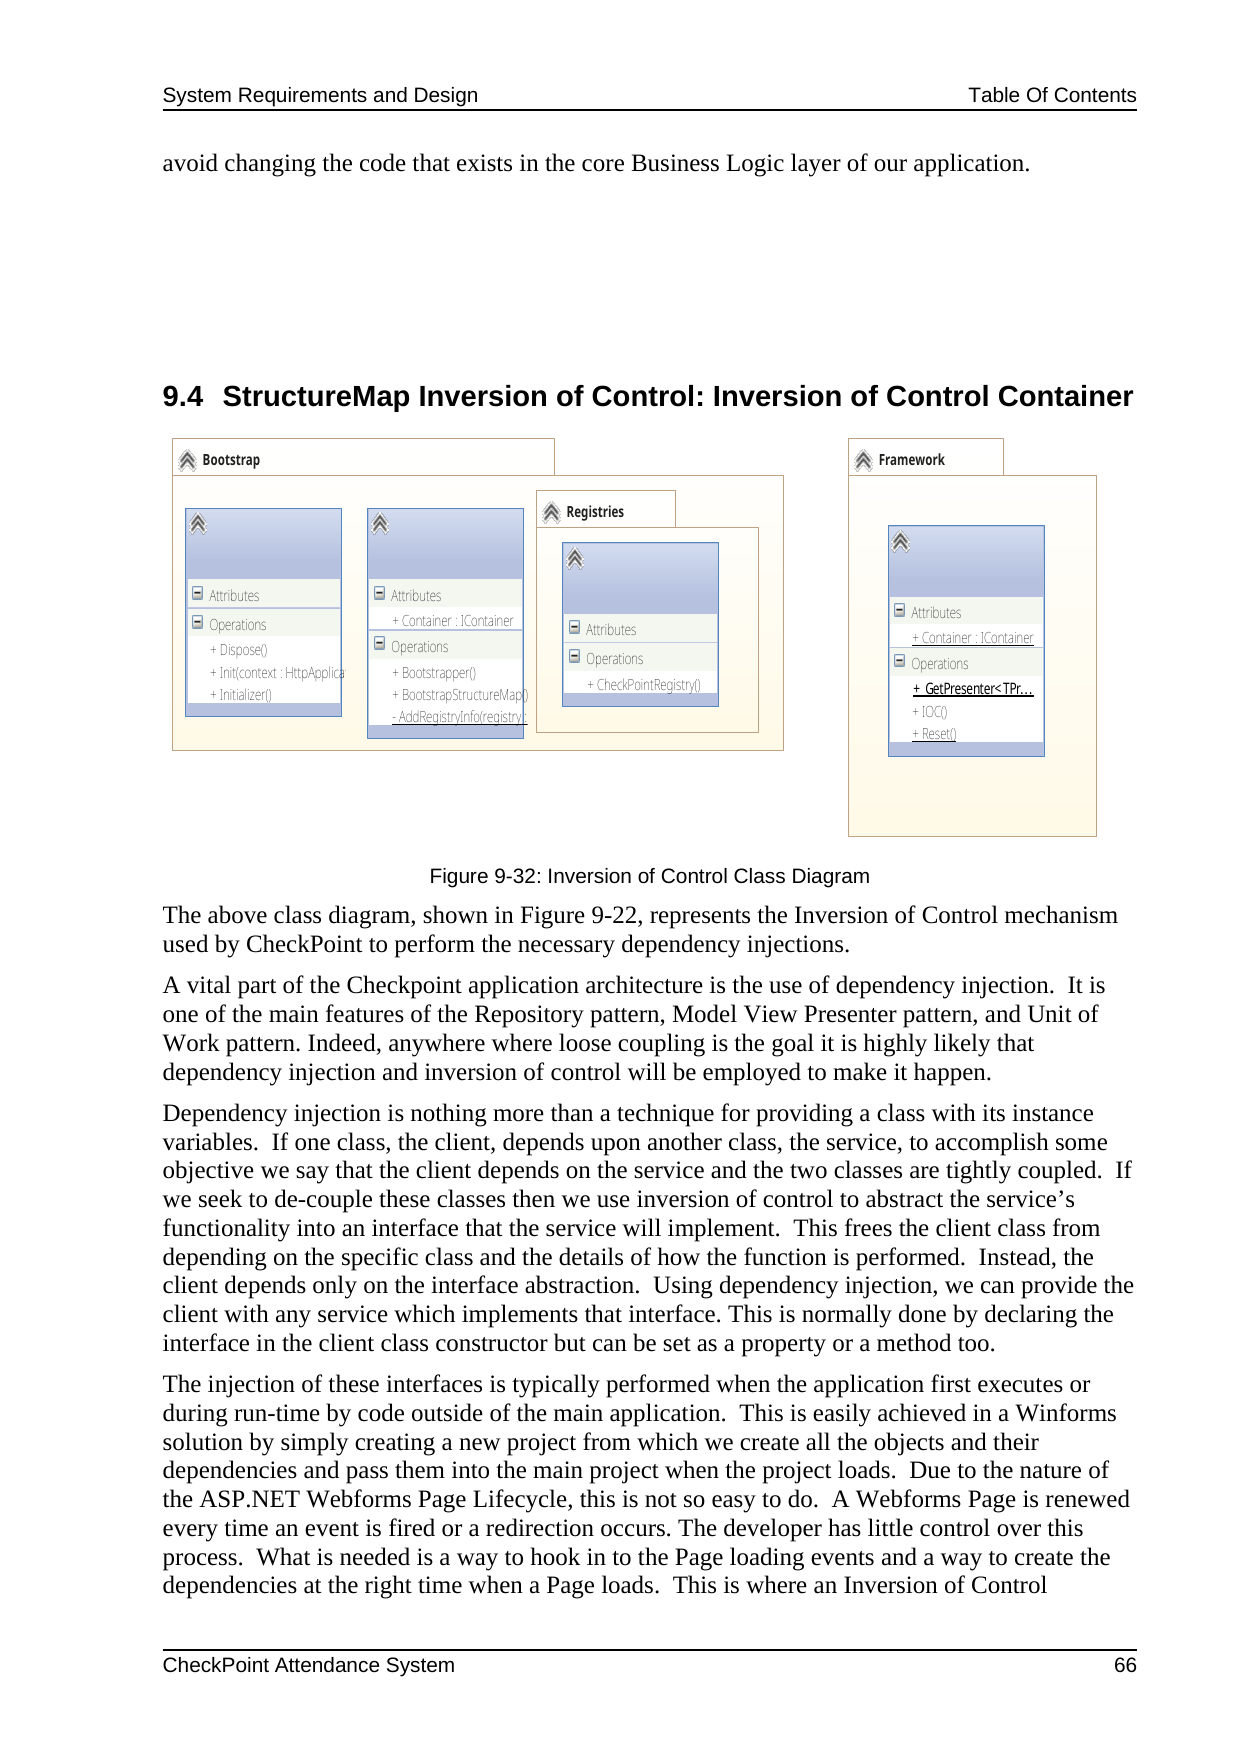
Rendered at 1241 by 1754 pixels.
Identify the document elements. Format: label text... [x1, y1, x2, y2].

text A vital part of the Checkpoint application architecture is the use of dependency injection. It is one of the main features of the Repository pattern, Model View Presenter pattern, and Unit of Work pattern. Indeed, anywhere where loose coupling is the goal it is highly likely that dependency injection and inversion of control will be employed to make it happen. [162, 971, 1137, 1086]
text Dependency injection is nothing more than a technique for providing a class with its instance variables. If one class, the client, depends upon another class, the service, to accomplish some objective we say that the client depends on the service and the two classes are tightly coupled. If we seek to de-couple these classes then we use inversion of control to abstract the service’s functionality into an interface that the service will implement. This frees the client class from depending on the specific class and the details of how the function is performed. Instead, the client depends only on the interface abstraction. Using dependency injection, we can provide the client with any service which implements that interface. This is normally done by declaring the interface in the client class constructor but can be set as a property or a method too. [162, 1098, 1137, 1357]
subtitle StructureMap Inversion of Control: Inversion of Control Container [162, 379, 1137, 412]
text The above class diagram, shown in Figure 9-22, represents the Inversion of Control mechanism used by CheckPoint to perform the necessary dependency injections. [162, 901, 1137, 958]
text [162, 1369, 1137, 1599]
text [162, 148, 1137, 176]
